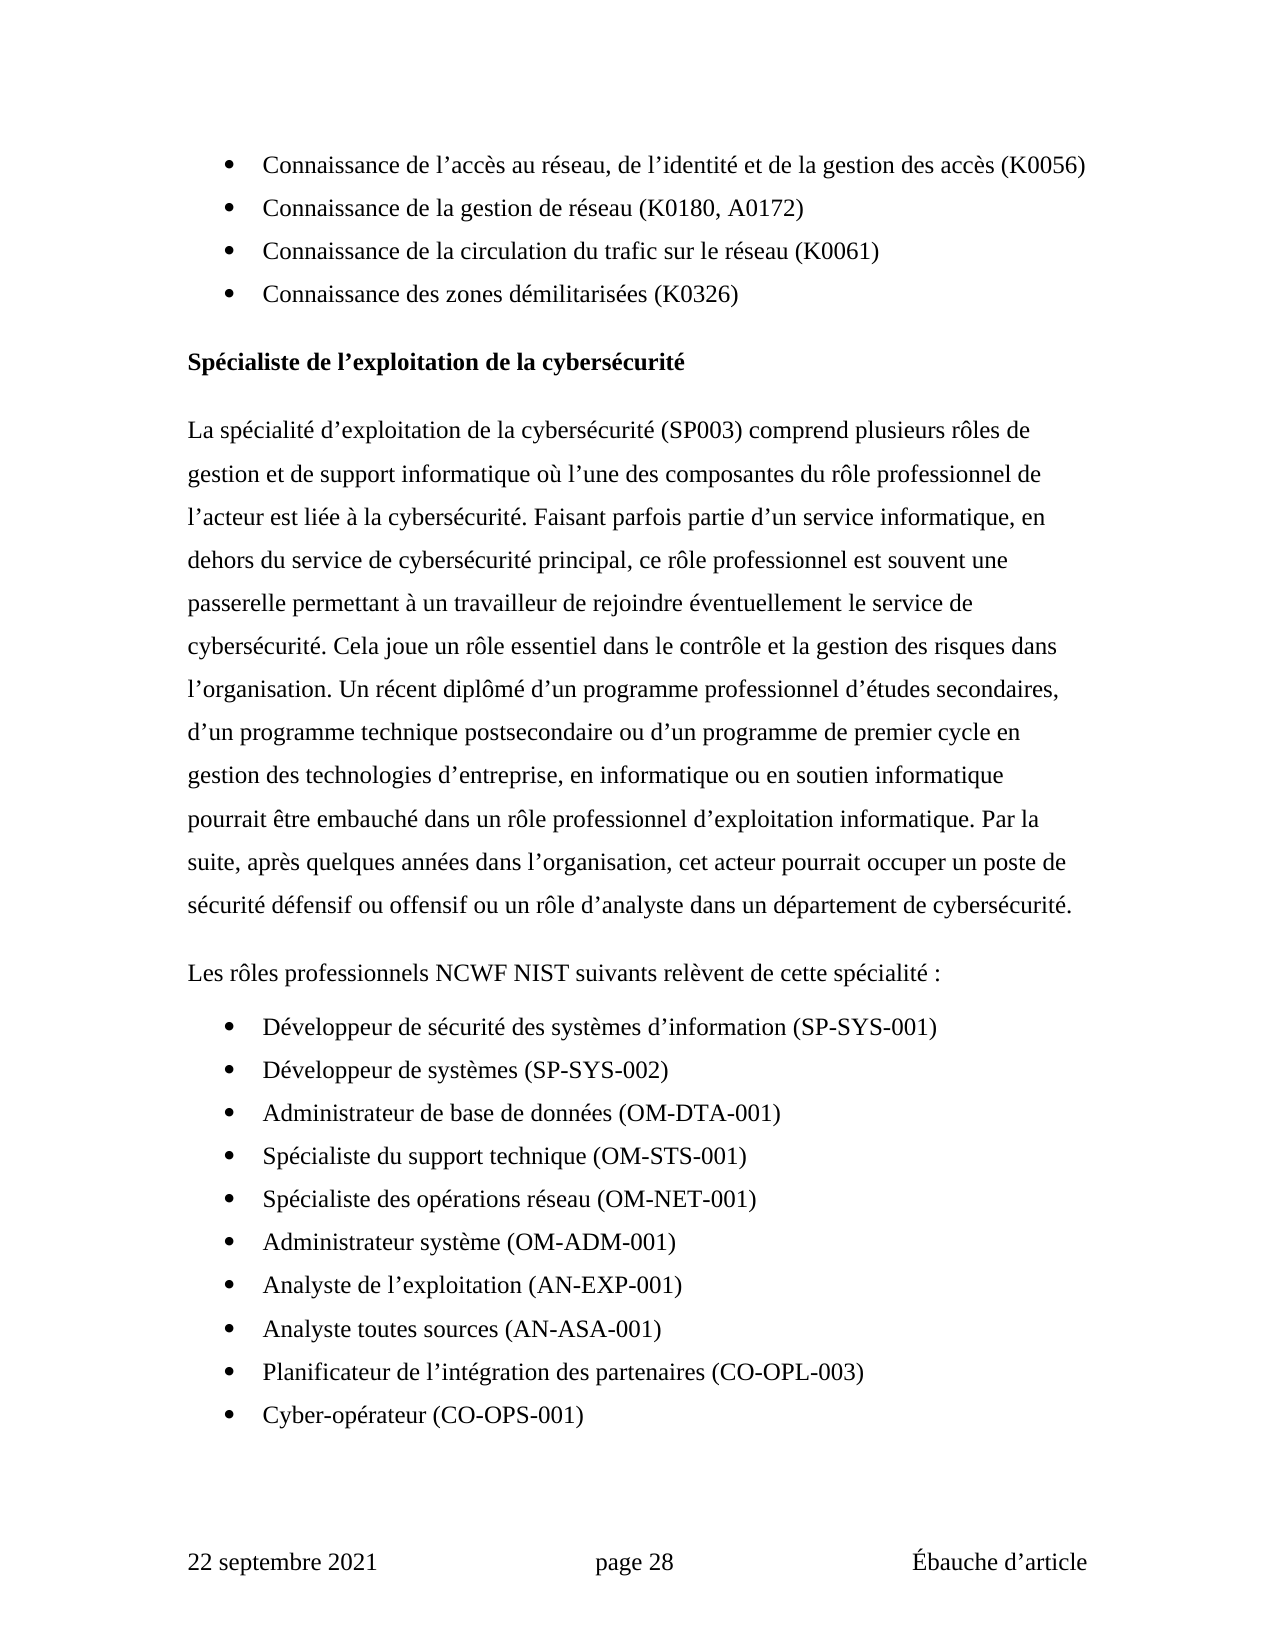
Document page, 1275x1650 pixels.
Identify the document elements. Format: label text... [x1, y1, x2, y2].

list Connaissance de l’accès au réseau, de l’identité et de la gestion des accès (K0056) [225, 150, 1087, 179]
text La spécialité d’exploitation de la cybersécurité (SP003) comprend plusieurs rôles de gestion et de support informatique où l’une des composantes du rôle professionnel de l’acteur est liée à la cybersécurité. Faisant parfois partie d’un service informatique, en dehors du service de cybersécurité principal, ce rôle professionnel est souvent une passerelle permettant à un travailleur de rejoindre éventuellement le service de cybersécurité. Cela joue un rôle essentiel dans le contrôle et la gestion des risques dans l’organisation. Un récent diplômé d’un programme professionnel d’études secondaires, d’un programme technique postsecondaire ou d’un programme de premier cycle en gestion des technologies d’entreprise, en informatique ou en soutien informatique pourrait être embauché dans un rôle professionnel d’exploitation informatique. Par la suite, après quelques années dans l’organisation, cet acteur pourrait occuper un poste de sécurité défensif ou offensif ou un rôle d’analyste dans un département de cybersécurité. [187, 416, 1087, 919]
text Spécialiste de l’exploitation de la cybersécurité [187, 347, 1087, 376]
list Analyste toutes sources (AN-ASA-001) [225, 1314, 1087, 1342]
list Administrateur de base de données (OM-DTA-001) [225, 1098, 1087, 1127]
list Connaissance de la gestion de réseau (K0180, A0172) [225, 193, 1087, 222]
list Cyber-opérateur (CO-OPS-001) [225, 1400, 1087, 1429]
list Planificateur de l’intégration des partenaires (CO-OPL-003) [225, 1357, 1087, 1386]
list Spécialiste des opérations réseau (OM-NET-001) [225, 1184, 1087, 1213]
text Les rôles professionnels NCWF NIST suivants relèvent de cette spécialité : [187, 958, 1087, 987]
list Développeur de sécurité des systèmes d’information (SP-SYS-001) [225, 1012, 1087, 1041]
list Développeur de systèmes (SP-SYS-002) [225, 1055, 1087, 1084]
list Analyste de l’exploitation (AN-EXP-001) [225, 1271, 1087, 1299]
list Connaissance de la circulation du trafic sur le réseau (K0061) [225, 236, 1087, 265]
list Spécialiste du support technique (OM-STS-001) [225, 1141, 1087, 1170]
list Connaissance des zones démilitarisées (K0326) [225, 279, 1087, 308]
list Administrateur système (OM-ADM-001) [225, 1227, 1087, 1256]
